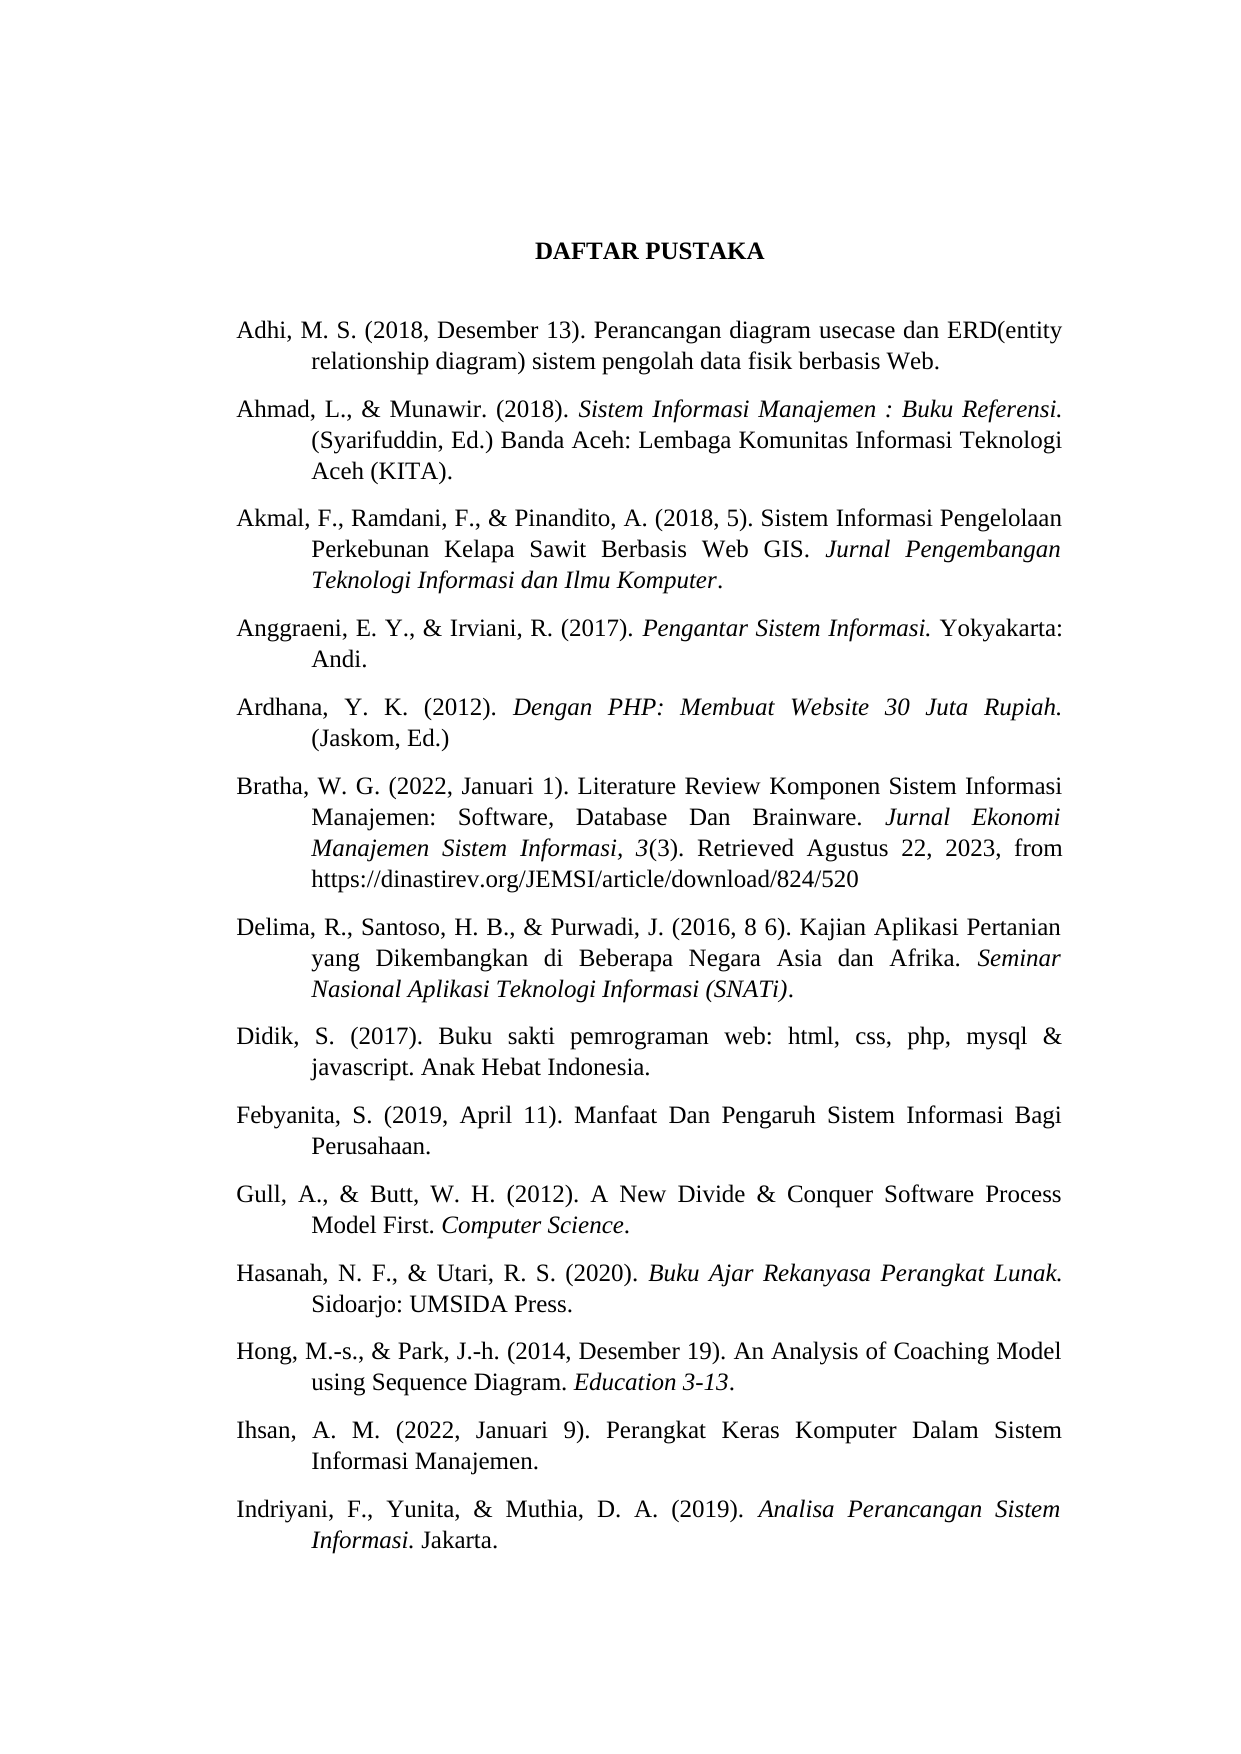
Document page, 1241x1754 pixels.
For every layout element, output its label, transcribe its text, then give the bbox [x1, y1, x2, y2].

text Bratha, W. G. (2022, Januari 1). Literature Review Komponen Sistem Informasi Manajemen: Software, Database Dan Brainware. Jurnal Ekonomi Manajemen Sistem Informasi, 3(3). Retrieved Agustus 22, 2023, from https://dinastirev.org/JEMSI/article/download/824/520 [236, 771, 1063, 893]
text Hasanah, N. F., & Utari, R. S. (2020). Buku Ajar Rekanyasa Perangkat Lunak. Sidoarjo: UMSIDA Press. [236, 1258, 1063, 1317]
text Anggraeni, E. Y., & Irviani, R. (2017). Pengantar Sistem Informasi. Yokyakarta: Andi. [236, 613, 1063, 673]
text Delima, R., Santoso, H. B., & Purwadi, J. (2016, 8 6). Kajian Aplikasi Pertanian yang Dikembangkan di Beberapa Negara Asia dan Afrika. Seminar Nasional Aplikasi Teknologi Informasi (SNATi). [236, 912, 1063, 1002]
text Gull, A., & Butt, W. H. (2012). A New Divide & Conquer Software Process Model First. Computer Science. [236, 1179, 1063, 1239]
text Ahmad, L., & Munawir. (2018). Sistem Informasi Manajemen : Buku Referensi. (Syarifuddin, Ed.) Banda Aceh: Lembaga Komunitas Informasi Teknologi Aceh (KITA). [236, 394, 1063, 484]
text Akmal, F., Ramdani, F., & Pinandito, A. (2018, 5). Sistem Informasi Pengelolaan Perkebunan Kelapa Sawit Berbasis Web GIS. Jurnal Pengembangan Teknologi Informasi dan Ilmu Komputer. [236, 503, 1063, 594]
text Ardhana, Y. K. (2012). Dengan PHP: Membuat Website 30 Juta Rupiah. (Jaskom, Ed.) [236, 692, 1063, 752]
text Ihsan, A. M. (2022, Januari 9). Perangkat Keras Komputer Dalam Sistem Informasi Manajemen. [236, 1415, 1063, 1475]
text Didik, S. (2017). Buku sakti pemrograman web: html, css, php, mysql & javascript. Anak Hebat Indonesia. [236, 1021, 1063, 1081]
text Indriyani, F., Yunita, & Muthia, D. A. (2019). Analisa Perancangan Sistem Informasi. Jakarta. [236, 1494, 1063, 1554]
text Febyanita, S. (2019, April 11). Manfaat Dan Pengaruh Sistem Informasi Bagi Perusahaan. [236, 1100, 1063, 1160]
text Adhi, M. S. (2018, Desember 13). Perancangan diagram usecase dan ERD(entity relationship diagram) sistem pengolah data fisik berbasis Web. [236, 315, 1063, 375]
text Hong, M.-s., & Park, J.-h. (2014, Desember 19). An Analysis of Coaching Model using Sequence Diagram. Education 3-13. [236, 1336, 1063, 1396]
subtitle DAFTAR PUSTAKA [236, 236, 1063, 265]
